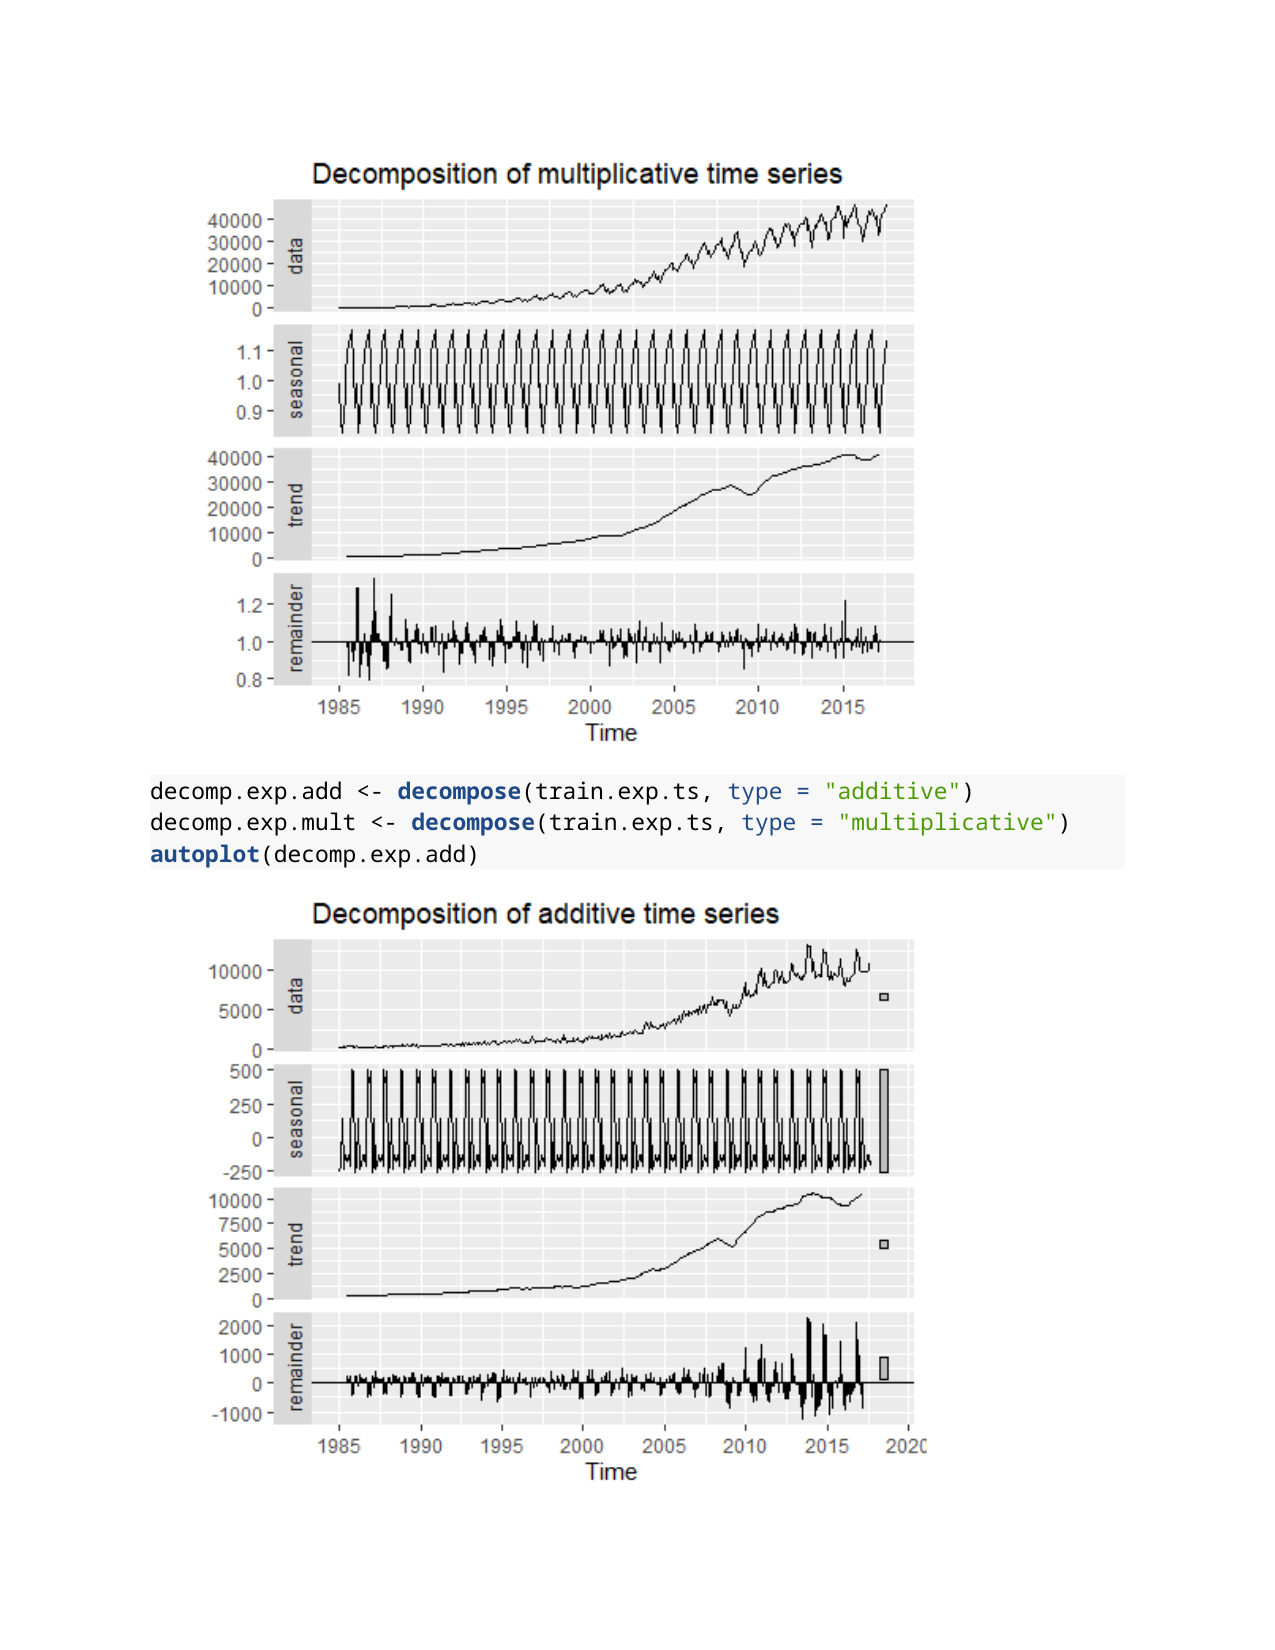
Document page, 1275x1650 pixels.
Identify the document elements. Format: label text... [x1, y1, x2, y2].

text decomp.exp.add <- decompose(train.exp.ts, type = "additive") decomp.exp.mult <- decompose(train.exp.ts, type = "multiplicative") autoplot(decomp.exp.add) [480, 775, 1125, 869]
picture [168, 150, 927, 757]
picture [168, 889, 927, 1496]
